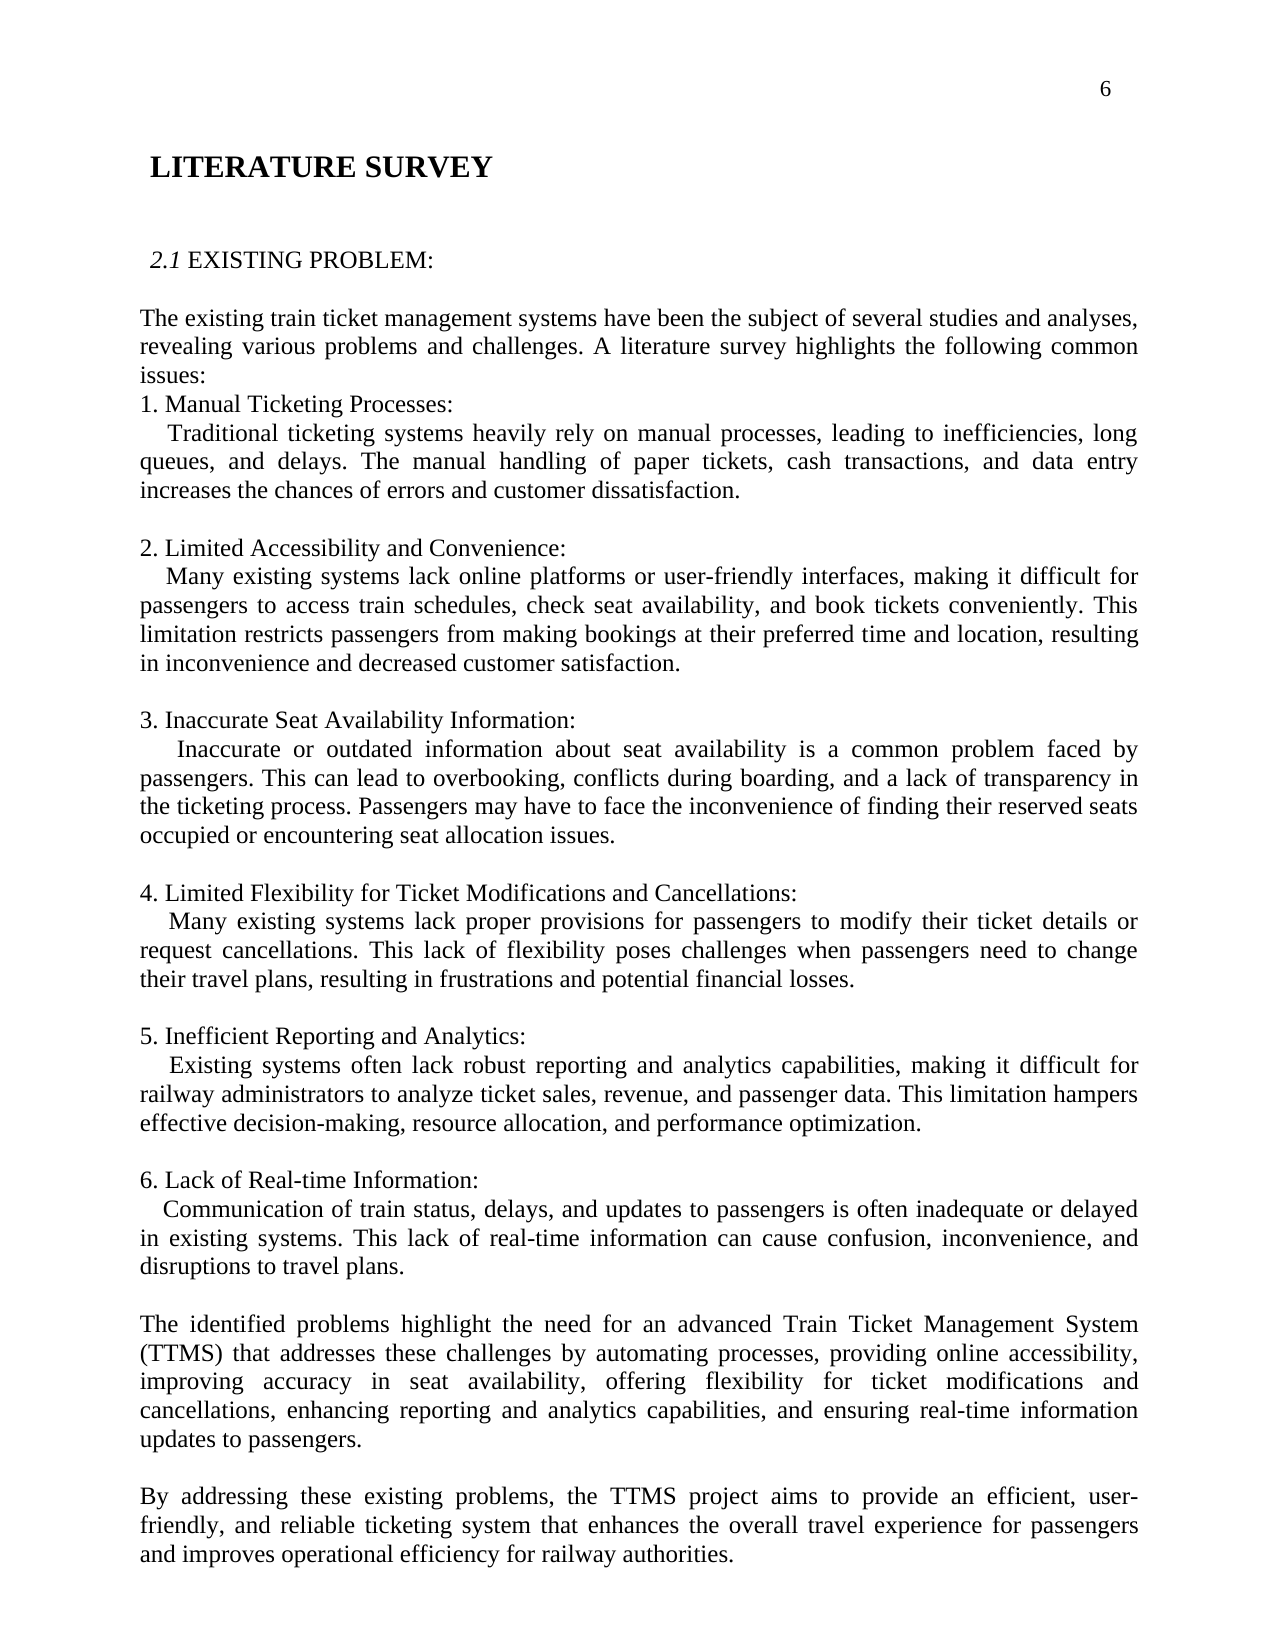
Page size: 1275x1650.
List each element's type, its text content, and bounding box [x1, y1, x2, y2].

text Inaccurate or outdated information about seat availability is a common problem faced by passengers. This can lead to overbooking, conflicts during boarding, and a lack of transparency in the ticketing process. Passengers may have to face the inconvenience of finding their reserved seats occupied or encountering seat allocation issues. [139, 734, 1139, 849]
list EXISTING PROBLEM: [150, 245, 1139, 274]
subtitle LITERATURE SURVEY [150, 148, 1139, 184]
text Traditional ticketing systems heavily rely on manual processes, leading to inefficiencies, long queues, and delays. The manual handling of paper tickets, cash transactions, and data entry increases the chances of errors and customer dissatisfaction. [139, 418, 1139, 504]
text 3. Inaccurate Seat Availability Information: [139, 705, 1139, 734]
text Many existing systems lack proper provisions for passengers to modify their ticket details or request cancellations. This lack of flexibility poses challenges when passengers need to change their travel plans, resulting in frustrations and potential financial losses. [139, 906, 1139, 993]
text Many existing systems lack online platforms or user-friendly interfaces, making it difficult for passengers to access train schedules, check seat availability, and book tickets conveniently. This limitation restricts passengers from making bookings at their preferred time and location, resulting in inconvenience and decreased customer satisfaction. [139, 561, 1139, 676]
text 5. Inefficient Reporting and Analytics: [139, 1021, 1139, 1050]
text 1. Manual Ticketing Processes: [139, 389, 1139, 418]
text 4. Limited Flexibility for Ticket Modifications and Cancellations: [139, 878, 1139, 906]
text By addressing these existing problems, the TTMS project aims to provide an efficient, user-friendly, and reliable ticketing system that enhances the overall travel experience for passengers and improves operational efficiency for railway authorities. [139, 1481, 1139, 1568]
text 6. Lack of Real-time Information: [139, 1165, 1139, 1194]
text Communication of train status, delays, and updates to passengers is often inadequate or delayed in existing systems. This lack of real-time information can cause confusion, inconvenience, and disruptions to travel plans. [139, 1194, 1139, 1280]
text The identified problems highlight the need for an advanced Train Ticket Management System (TTMS) that addresses these challenges by automating processes, providing online accessibility, improving accuracy in seat availability, offering flexibility for ticket modifications and cancellations, enhancing reporting and analytics capabilities, and ensuring real-time information updates to passengers. [139, 1309, 1139, 1453]
text The existing train ticket management systems have been the subject of several studies and analyses, revealing various problems and challenges. A literature survey highlights the following common issues: [139, 303, 1139, 389]
text Existing systems often lack robust reporting and analytics capabilities, making it difficult for railway administrators to analyze ticket sales, revenue, and passenger data. This limitation hampers effective decision-making, resource allocation, and performance optimization. [139, 1050, 1139, 1136]
text 2. Limited Accessibility and Convenience: [139, 533, 1139, 561]
